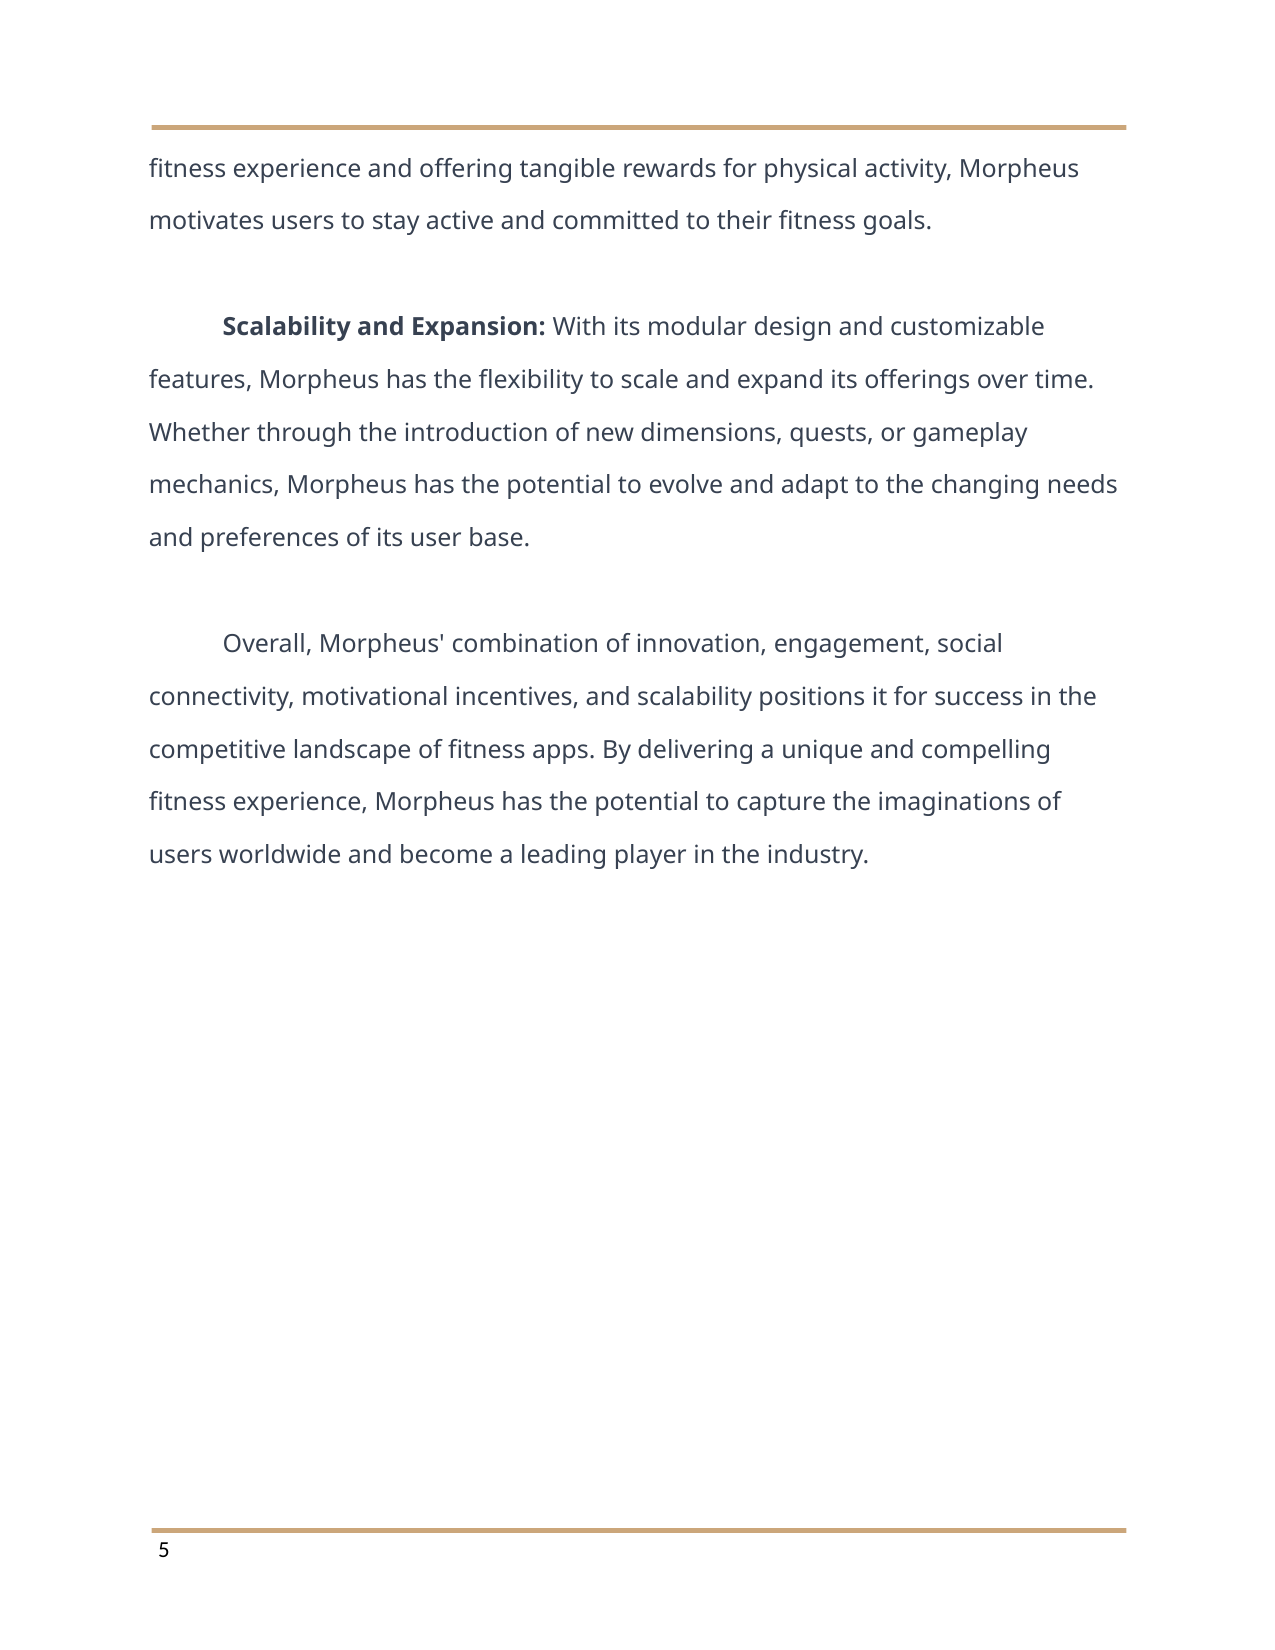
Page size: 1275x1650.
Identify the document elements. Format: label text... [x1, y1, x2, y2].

picture [151, 125, 1127, 130]
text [148, 150, 1123, 237]
text Scalability and Expansion: With its modular design and customizable features, Morpheus has the flexibility to scale and expand its offerings over time. Whether through the introduction of new dimensions, quests, or gameplay mechanics, Morpheus has the potential to evolve and adapt to the changing needs and preferences of its user base. [148, 309, 1123, 554]
text Overall, Morpheus' combination of innovation, engagement, social connectivity, motivational incentives, and scalability positions it for success in the competitive landscape of fitness apps. By delivering a unique and compelling fitness experience, Morpheus has the potential to capture the imaginations of users worldwide and become a leading player in the industry. [148, 626, 1123, 871]
picture [151, 1528, 1127, 1533]
